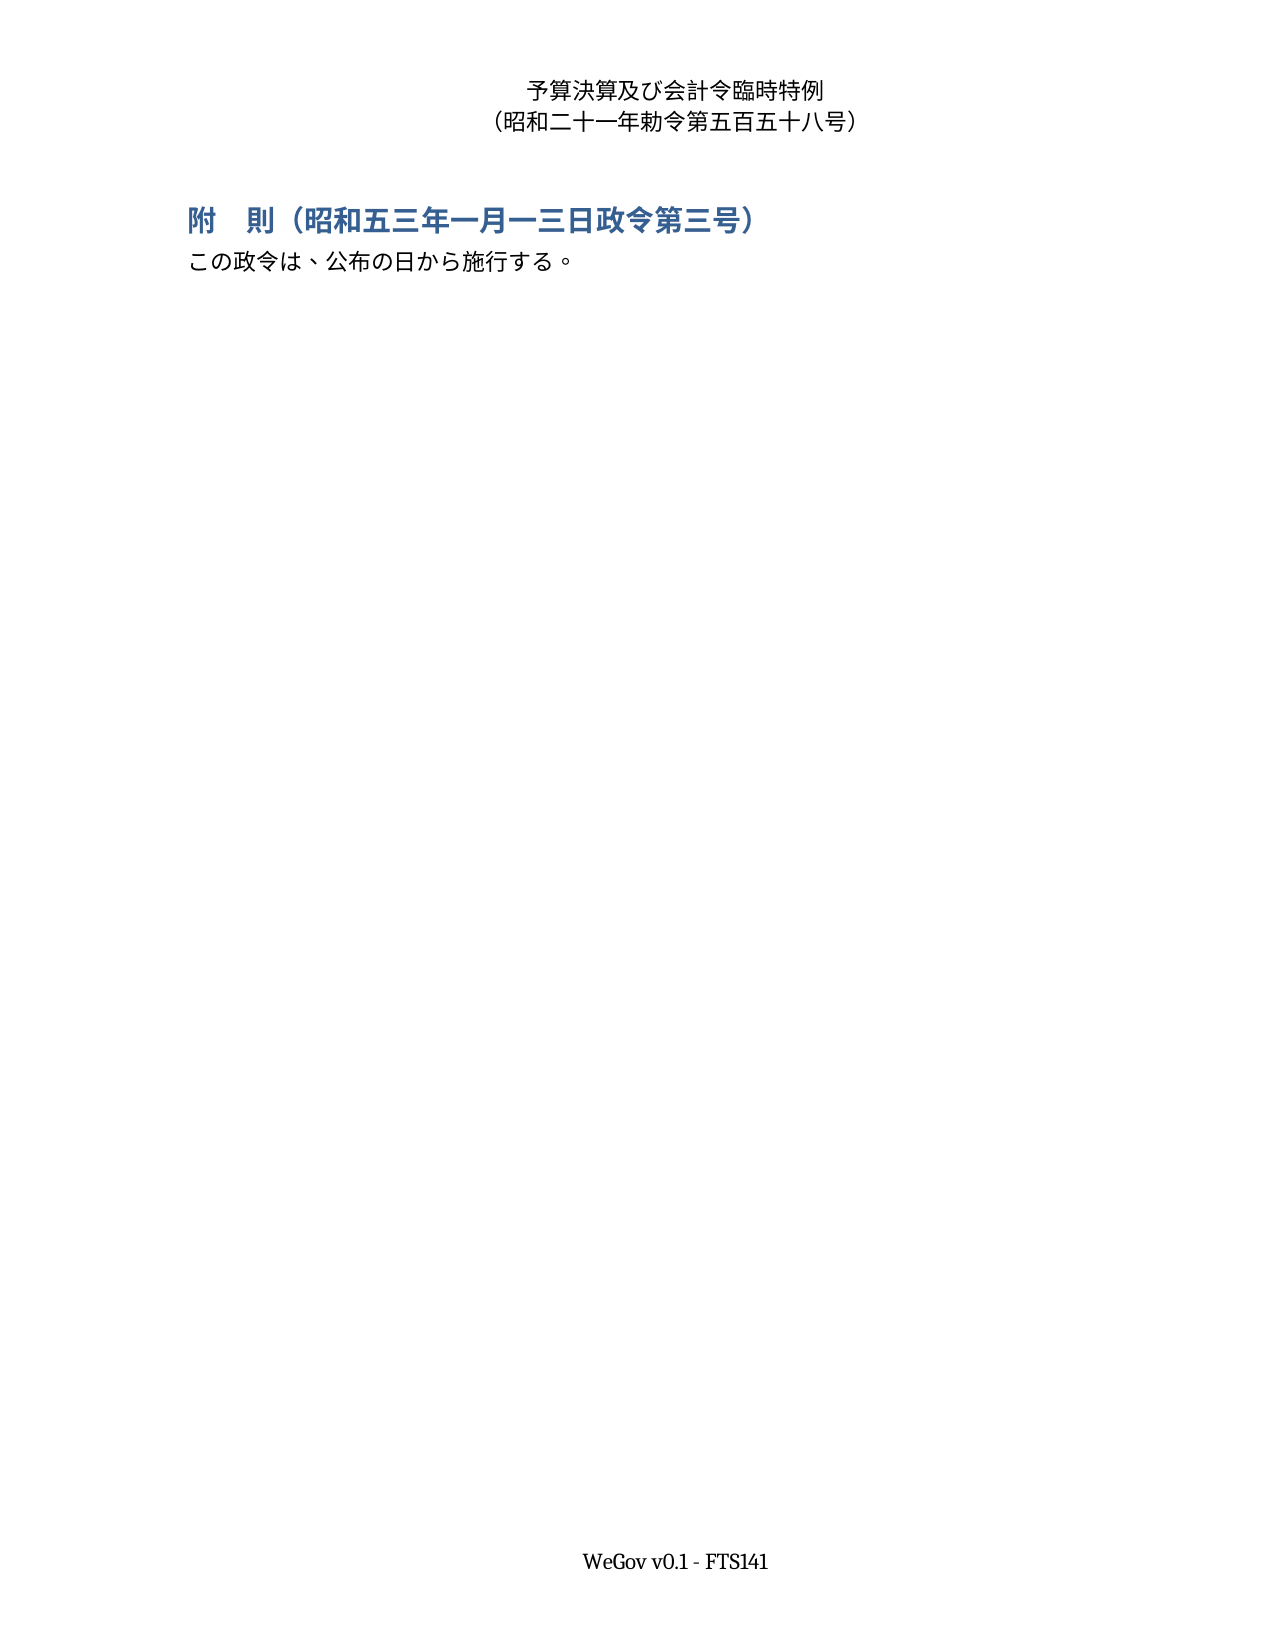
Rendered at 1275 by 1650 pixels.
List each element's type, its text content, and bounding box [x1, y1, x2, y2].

subtitle 附 則（昭和五三年一月一三日政令第三号） [187, 200, 1087, 240]
text この政令は、公布の日から施行する。 [187, 246, 1087, 277]
